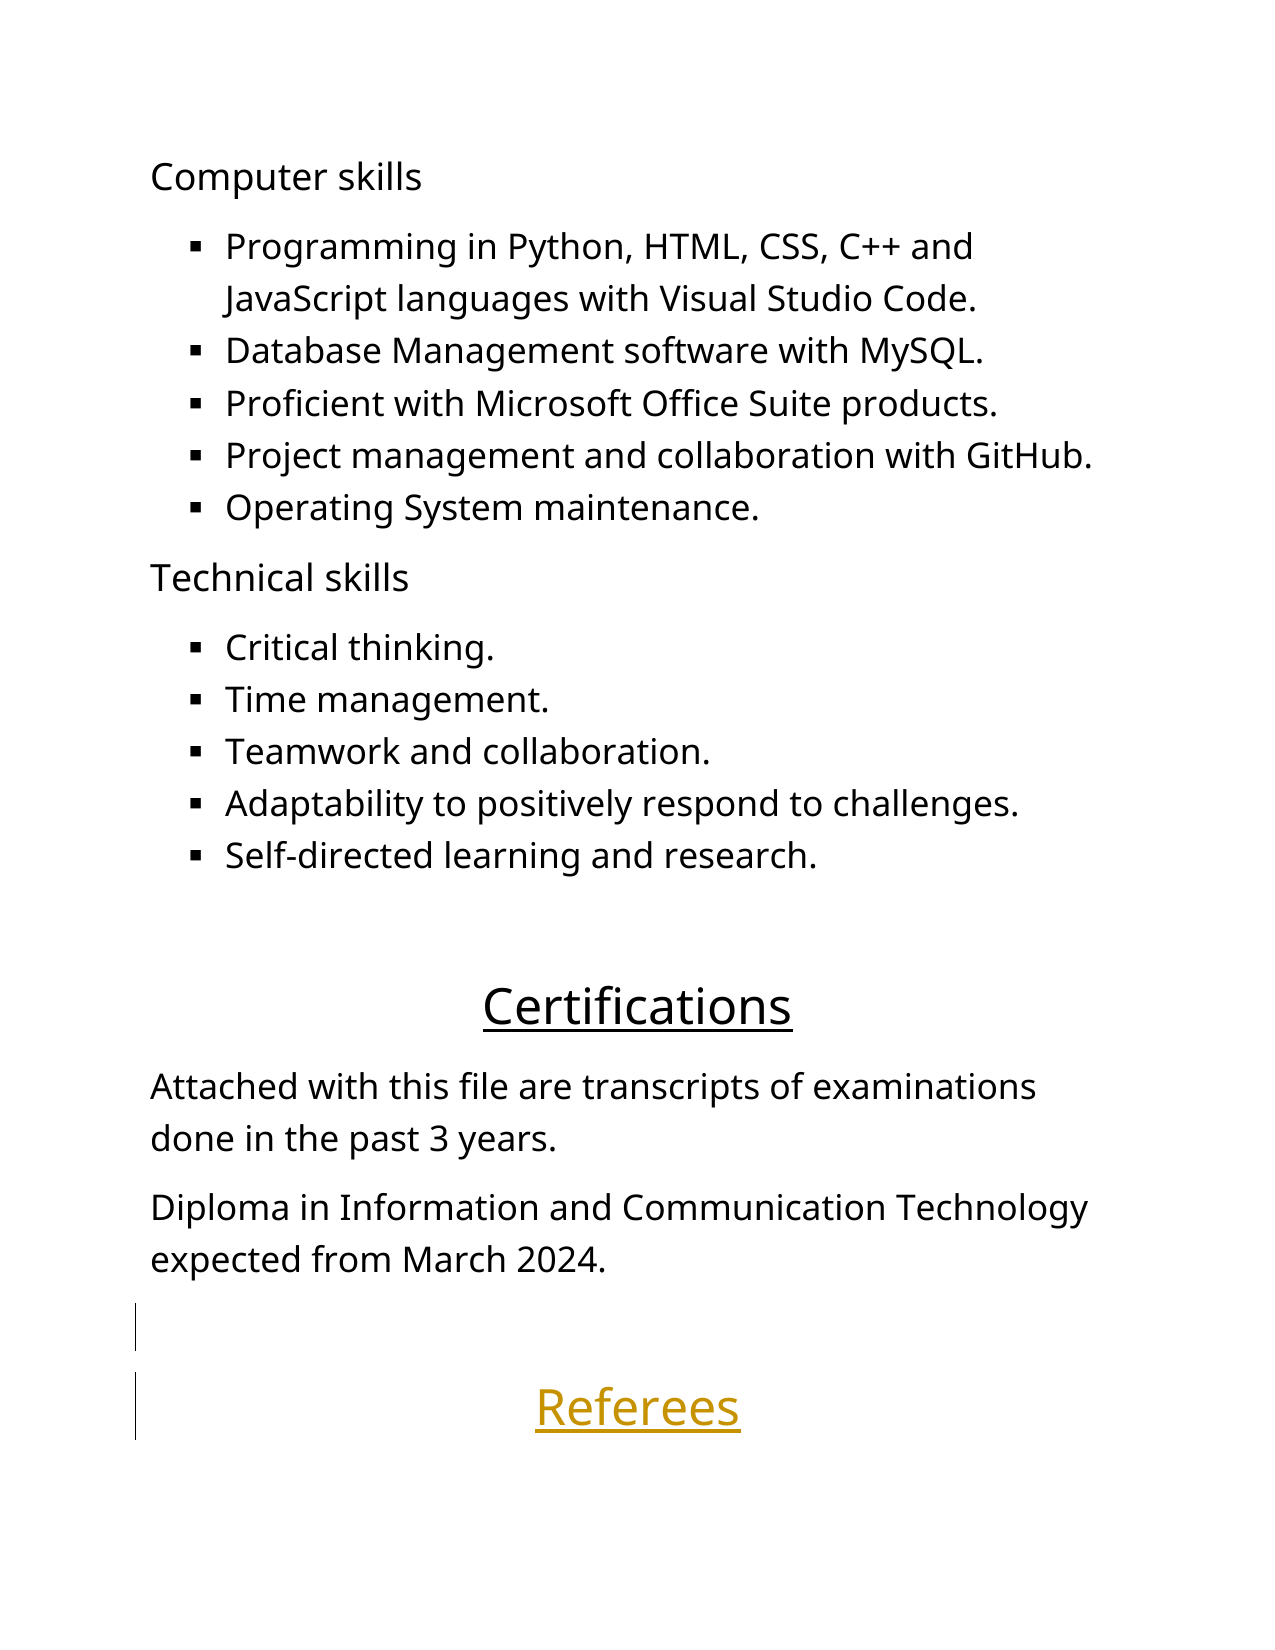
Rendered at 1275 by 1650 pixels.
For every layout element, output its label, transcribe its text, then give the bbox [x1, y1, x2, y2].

list Self-directed learning and research. [187, 831, 1125, 879]
text Computer skills [150, 150, 1125, 201]
list Teamwork and collaboration. [187, 727, 1125, 775]
list Database Management software with MySQL. [187, 326, 1125, 374]
list Proficient with Microsoft Office Suite products. [187, 378, 1125, 426]
list Operating System maintenance. [187, 482, 1125, 530]
list Programming in Python, HTML, CSS, C++ and JavaScript languages with Visual Studio Code. [187, 222, 1125, 322]
text Technical skills [150, 551, 1125, 602]
list Time management. [187, 675, 1125, 723]
list Project management and collaboration with GitHub. [187, 430, 1125, 478]
text Certifications [150, 971, 1125, 1039]
text Attached with this file are transcripts of examinations done in the past 3 years. [150, 1062, 1125, 1162]
list Adaptability to positively respond to challenges. [187, 779, 1125, 827]
list Critical thinking. [187, 623, 1125, 671]
text Diploma in Information and Communication Technology expected from March 2024. [150, 1182, 1125, 1283]
